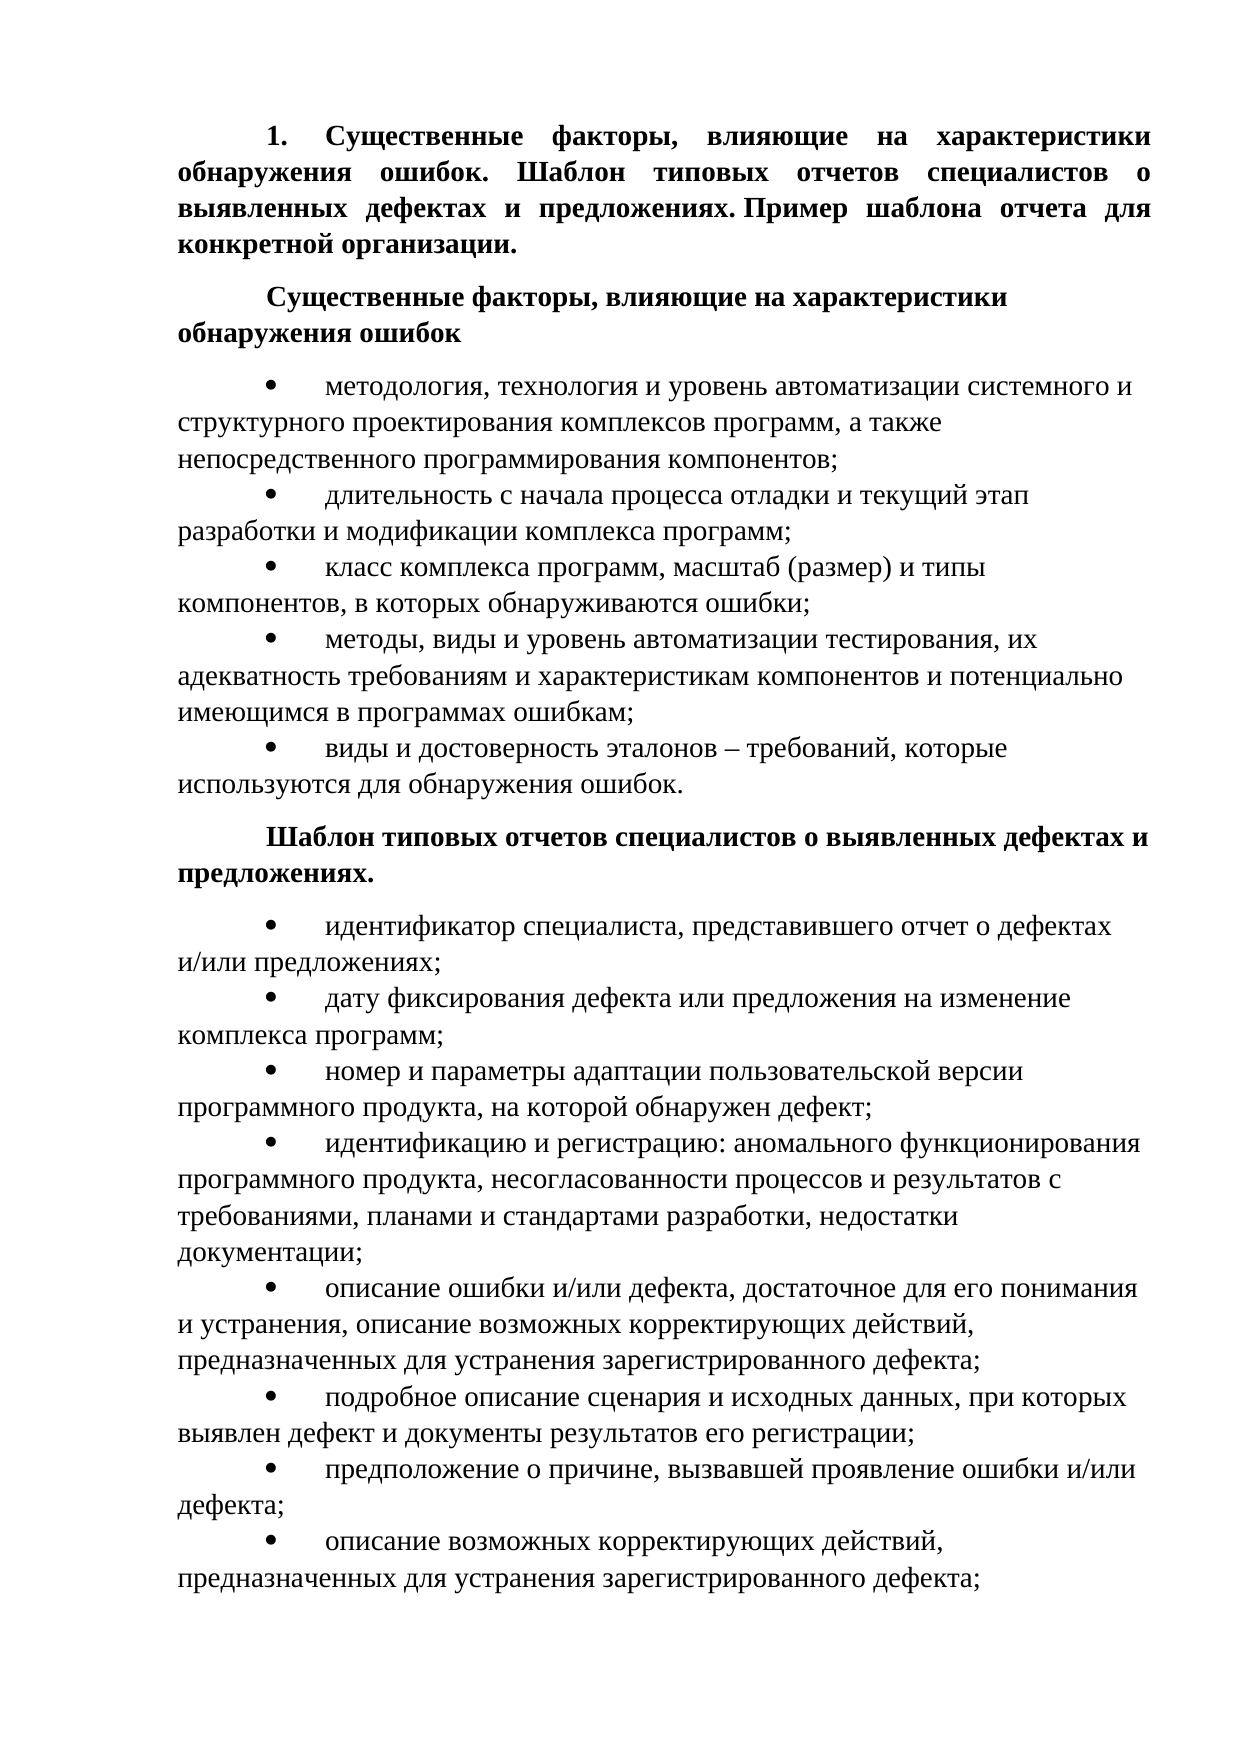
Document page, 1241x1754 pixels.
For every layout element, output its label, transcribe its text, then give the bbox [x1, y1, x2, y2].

list методология, технология и уровень автоматизации системного и структурного проектирования комплексов программ, а также непосредственного программирования компонентов; [177, 368, 1152, 474]
text Существенные факторы, влияющие на характеристики обнаружения ошибок [177, 279, 1152, 349]
list номер и параметры адаптации пользовательской версии программного продукта, на которой обнаружен дефект; [177, 1053, 1152, 1123]
list длительность с начала процесса отладки и текущий этап разработки и модификации комплекса программ; [177, 477, 1152, 547]
list дату фиксирования дефекта или предложения на изменение комплекса программ; [177, 981, 1152, 1050]
list класс комплекса программ, масштаб (размер) и типы компонентов, в которых обнаруживаются ошибки; [177, 549, 1152, 619]
list подробное описание сценария и исходных данных, при кото­рых выявлен дефект и документы результатов его регистрации; [177, 1379, 1152, 1448]
text Шаблон типовых отчетов специалистов о выявленных дефектах и предложениях. [177, 819, 1152, 889]
list описание возможных корректирующих действий, предназначенных для устранения зарегистрированного дефекта; [177, 1523, 1152, 1593]
list идентификатор специалиста, представившего отчет о дефектах и/или предложениях; [177, 908, 1152, 978]
list предположение о причине, вызвавшей проявление ошибки и/или дефекта; [177, 1451, 1152, 1521]
list виды и достоверность эталонов – требований, которые используются для обнаружения ошибок. [177, 730, 1152, 800]
list описание ошибки и/или дефекта, достаточное для его понимания и устранения, описание возможных корректирующих действий, предназначенных для устранения зарегистрированного дефекта; [177, 1270, 1152, 1376]
list методы, виды и уровень автоматизации тестирования, их адекватность требованиям и характеристикам компонентов и потенциально имеющимся в программах ошибкам; [177, 622, 1152, 728]
list идентификацию и регистрацию: аномального функционирования программного продукта, несогласованности процессов и результатов с требованиями, планами и стандартами разработки, недостатки документации; [177, 1125, 1152, 1267]
list Существенные факторы, влияющие на характеристики обнаружения ошибок. Шаблон типовых отчетов специалистов о выявленных дефектах и предложениях. Пример шаблона отчета для конкретной организации. [177, 118, 1152, 260]
